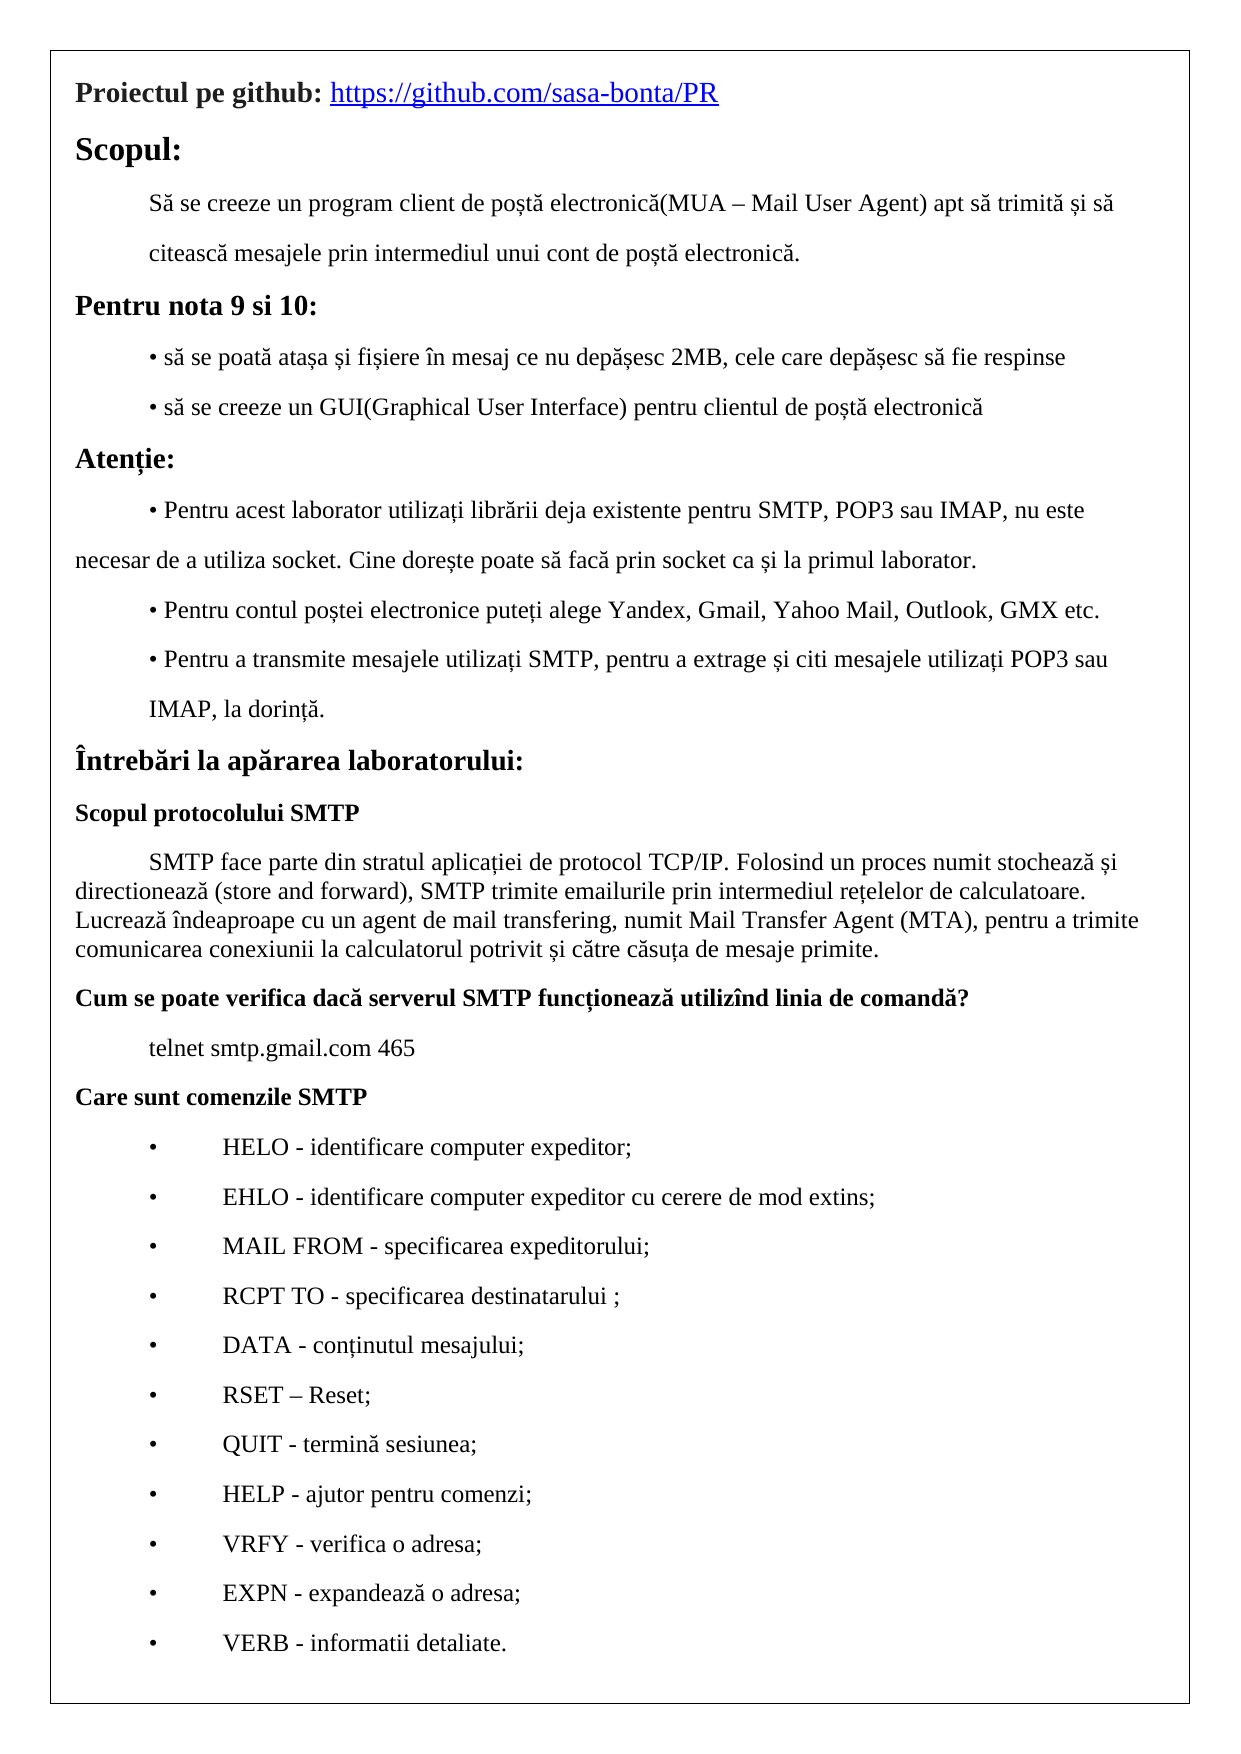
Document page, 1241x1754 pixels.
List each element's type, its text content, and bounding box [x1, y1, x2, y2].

text Cum se poate verifica dacă serverul SMTP funcționează utilizînd linia de comandă? [75, 983, 1165, 1012]
text • Pentru acest laborator utilizați librării deja existente pentru SMTP, POP3 sau IMAP, nu este [75, 496, 1165, 524]
text Să se creeze un program client de poștă electronică(MUA – Mail User Agent) apt să trimită și să [75, 188, 1165, 217]
text • Pentru contul poștei electronice puteți alege Yandex, Gmail, Yahoo Mail, Outlook, GMX etc. [75, 595, 1165, 623]
text • QUIT - termină sesiunea; [75, 1429, 1165, 1458]
text • RSET – Reset; [75, 1380, 1165, 1409]
text • Pentru a transmite mesajele utilizați SMTP, pentru a extrage și citi mesajele utilizați POP3 sau [75, 644, 1165, 673]
text SMTP face parte din stratul aplicației de protocol TCP/IP. Folosind un proces numit stochează și directionează (store and forward), SMTP trimite emailurile prin intermediul rețelelor de calculatoare. Lucrează îndeaproape cu un agent de mail transfering, numit Mail Transfer Agent (MTA), pentru a trimite comunicarea conexiunii la calculatorul potrivit și către căsuța de mesaje primite. [75, 847, 1165, 962]
text • să se poată atașa și fișiere în mesaj ce nu depășesc 2MB, cele care depășesc să fie respinse [75, 342, 1165, 371]
text Scopul: [75, 129, 1165, 168]
text • să se creeze un GUI(Graphical User Interface) pentru clientul de poștă electronică [75, 392, 1165, 420]
text Proiectul pe github: https://github.com/sasa-bonta/PR [75, 75, 1165, 108]
text citească mesajele prin intermediul unui cont de poștă electronică. [75, 238, 1165, 267]
text • MAIL FROM - specificarea expeditorului; [75, 1231, 1165, 1260]
text • VRFY - verifica o adresa; [75, 1529, 1165, 1557]
text • EXPN - expandează o adresa; [75, 1578, 1165, 1607]
text • DATA - conținutul mesajului; [75, 1330, 1165, 1359]
text • HELP - ajutor pentru comenzi; [75, 1479, 1165, 1508]
text • HELO - identificare computer expeditor; [75, 1132, 1165, 1161]
text Atenție: [75, 441, 1165, 475]
text necesar de a utiliza socket. Cine dorește poate să facă prin socket ca și la primul laborator. [75, 545, 1165, 574]
text Care sunt comenzile SMTP [75, 1082, 1165, 1111]
text Scopul protocolului SMTP [75, 798, 1165, 827]
text IMAP, la dorință. [75, 694, 1165, 723]
text • VERB - informatii detaliate. [75, 1628, 1165, 1657]
text • EHLO - identificare computer expeditor cu cerere de mod extins; [75, 1182, 1165, 1210]
text telnet smtp.gmail.com 465 [75, 1033, 1165, 1062]
text Pentru nota 9 si 10: [75, 288, 1165, 321]
text • RCPT TO - specificarea destinatarului ; [75, 1281, 1165, 1309]
text Întrebări la apărarea laboratorului: [75, 743, 1165, 777]
